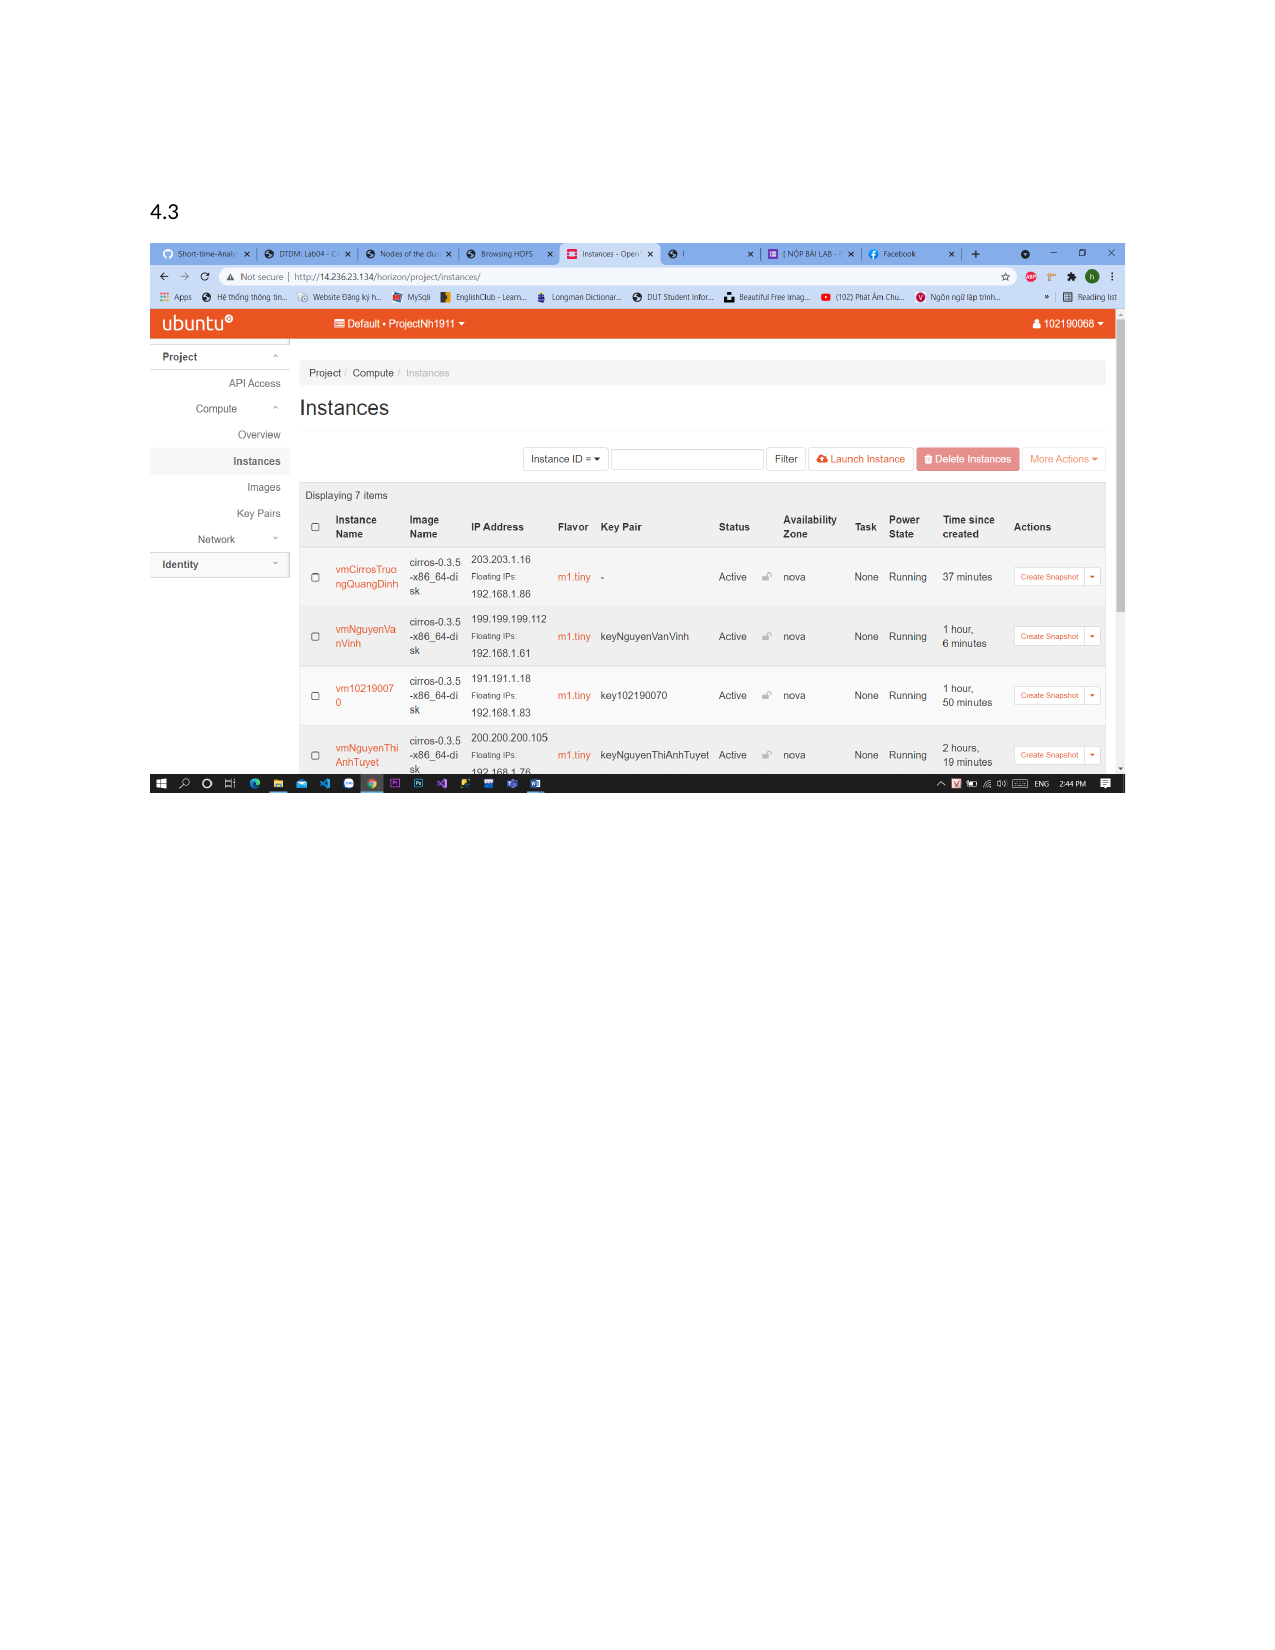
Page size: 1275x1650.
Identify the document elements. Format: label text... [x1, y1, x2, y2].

picture [150, 243, 1125, 793]
text 4.3 [150, 197, 1125, 225]
